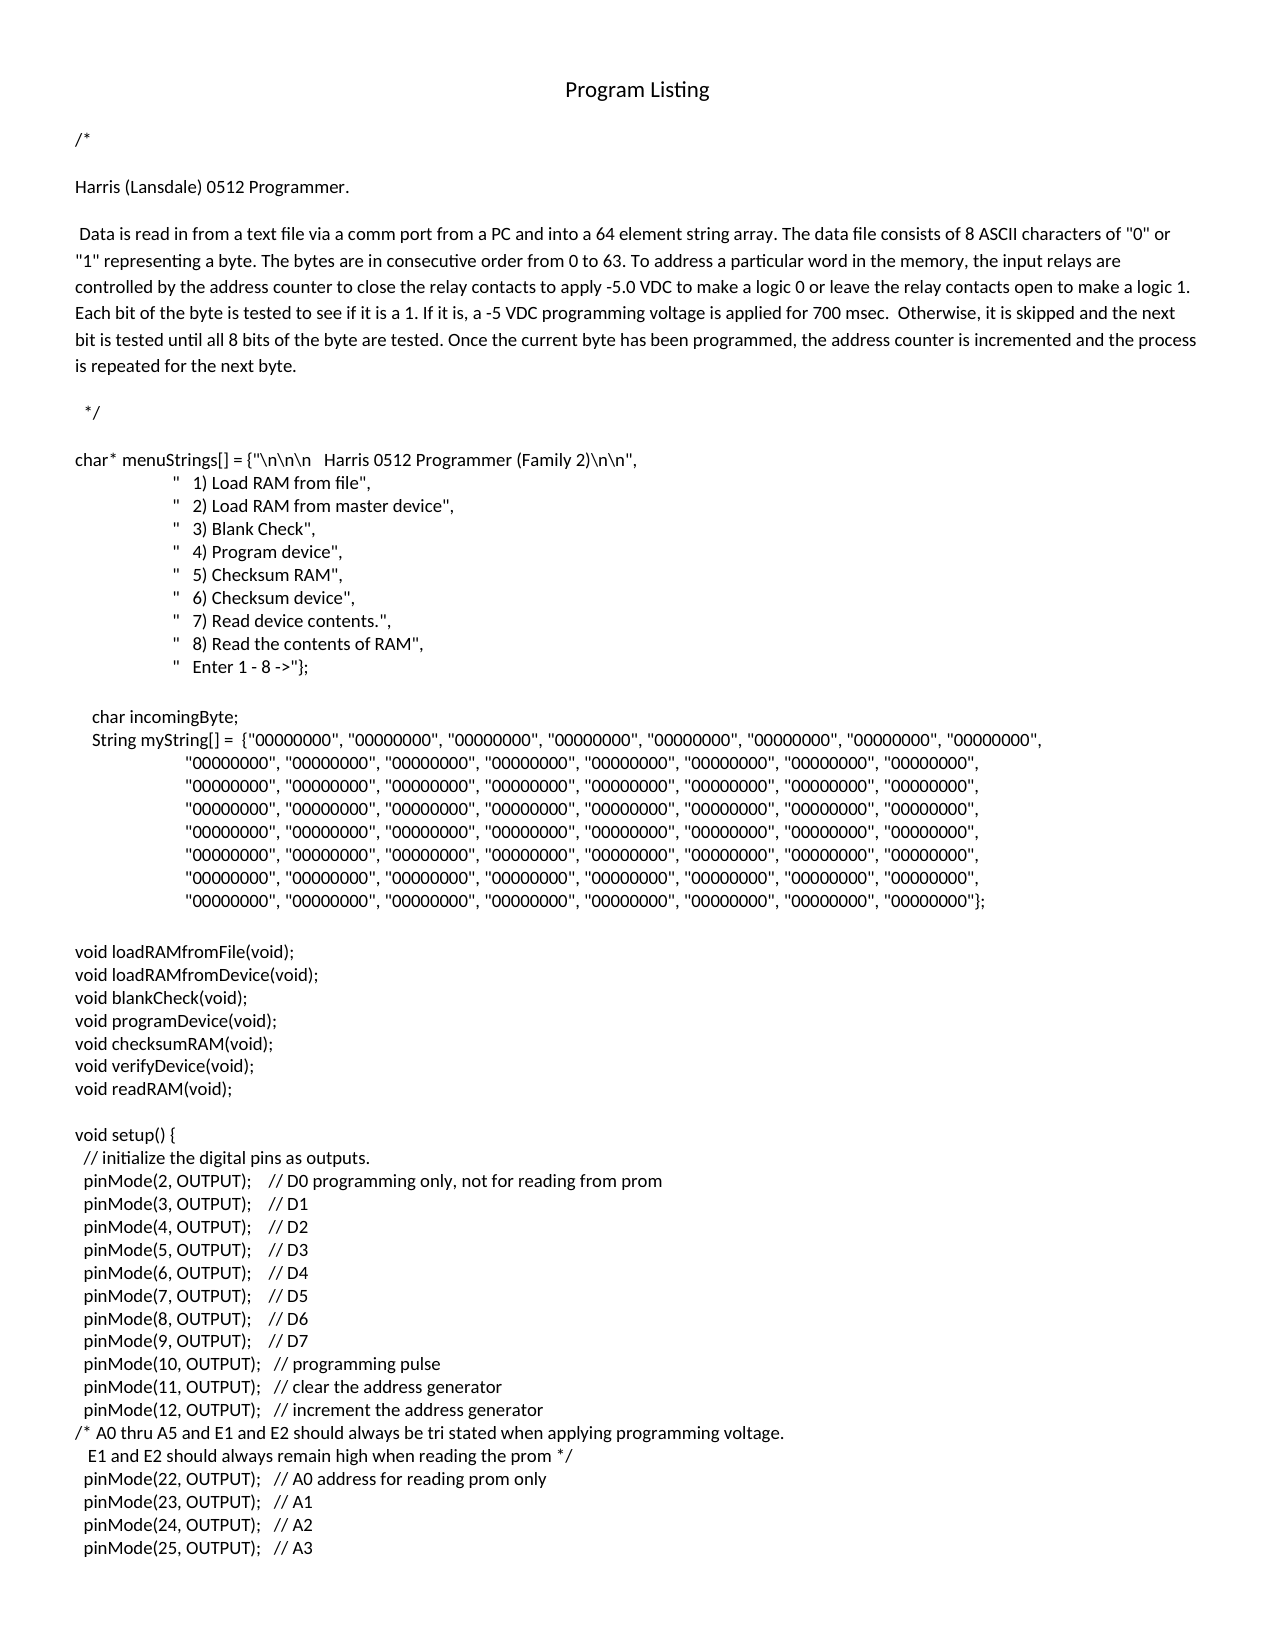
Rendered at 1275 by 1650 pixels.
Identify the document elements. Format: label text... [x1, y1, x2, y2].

text " 7) Read device contents.", [75, 609, 1200, 632]
text pinMode(11, OUTPUT); // clear the address generator [75, 1375, 1200, 1398]
text pinMode(12, OUTPUT); // increment the address generator [75, 1398, 1200, 1421]
text " 2) Load RAM from master device", [75, 494, 1200, 517]
text pinMode(10, OUTPUT); // programming pulse [75, 1352, 1200, 1375]
text void programDevice(void); [75, 1009, 1200, 1032]
text pinMode(9, OUTPUT); // D7 [75, 1329, 1200, 1352]
text void checksumRAM(void); [75, 1032, 1200, 1054]
text " 8) Read the contents of RAM", [75, 632, 1200, 655]
text Program Listing [75, 75, 1200, 103]
text pinMode(25, OUTPUT); // A3 [75, 1536, 1200, 1559]
text char incomingByte; [75, 706, 1200, 729]
text // initialize the digital pins as outputs. [75, 1146, 1200, 1169]
text void loadRAMfromFile(void); [75, 940, 1200, 963]
text "00000000", "00000000", "00000000", "00000000", "00000000", "00000000", "00000000", "00000000"}; [75, 889, 1200, 912]
text Harris (Lansdale) 0512 Programmer. [75, 175, 1200, 198]
text " 4) Program device", [75, 540, 1200, 563]
text void setup() { [75, 1123, 1200, 1146]
text " Enter 1 - 8 ->"}; [75, 655, 1200, 678]
text " 1) Load RAM from file", [75, 471, 1200, 494]
text void readRAM(void); [75, 1077, 1200, 1100]
text String myString[] = {"00000000", "00000000", "00000000", "00000000", "00000000", "00000000", "00000000", "00000000", [75, 729, 1200, 752]
text /* [75, 128, 1200, 151]
text pinMode(6, OUTPUT); // D4 [75, 1261, 1200, 1284]
text "00000000", "00000000", "00000000", "00000000", "00000000", "00000000", "00000000", "00000000", [75, 774, 1200, 797]
text void loadRAMfromDevice(void); [75, 963, 1200, 986]
text "00000000", "00000000", "00000000", "00000000", "00000000", "00000000", "00000000", "00000000", [75, 820, 1200, 843]
text pinMode(4, OUTPUT); // D2 [75, 1215, 1200, 1238]
text void verifyDevice(void); [75, 1054, 1200, 1077]
text "00000000", "00000000", "00000000", "00000000", "00000000", "00000000", "00000000", "00000000", [75, 843, 1200, 866]
text char* menuStrings[] = {"\n\n\n Harris 0512 Programmer (Family 2)\n\n", [75, 448, 1200, 471]
text " 5) Checksum RAM", [75, 563, 1200, 586]
text "00000000", "00000000", "00000000", "00000000", "00000000", "00000000", "00000000", "00000000", [75, 866, 1200, 889]
text */ [75, 401, 1200, 424]
text pinMode(5, OUTPUT); // D3 [75, 1238, 1200, 1261]
text /* A0 thru A5 and E1 and E2 should always be tri stated when applying programming voltage. [75, 1421, 1200, 1444]
text Data is read in from a text file via a comm port from a PC and into a 64 element string array. The data file consists of 8 ASCII characters of "0" or "1" representing a byte. The bytes are in consecutive order from 0 to 63. To address a particular word in the memory, the input relays are controlled by the address counter to close the relay contacts to apply -5.0 VDC to make a logic 0 or leave the relay contacts open to make a logic 1. Each bit of the byte is tested to see if it is a 1. If it is, a -5 VDC programming voltage is applied for 700 msec. Otherwise, it is skipped and the next bit is tested until all 8 bits of the byte are tested. Once the current byte has been programmed, the address counter is incremented and the process is repeated for the next byte. [75, 222, 1200, 377]
text pinMode(23, OUTPUT); // A1 [75, 1490, 1200, 1513]
text E1 and E2 should always remain high when reading the prom */ [75, 1444, 1200, 1467]
text pinMode(2, OUTPUT); // D0 programming only, not for reading from prom [75, 1169, 1200, 1192]
text pinMode(3, OUTPUT); // D1 [75, 1192, 1200, 1215]
text " 3) Blank Check", [75, 517, 1200, 540]
text pinMode(22, OUTPUT); // A0 address for reading prom only [75, 1467, 1200, 1490]
text "00000000", "00000000", "00000000", "00000000", "00000000", "00000000", "00000000", "00000000", [75, 797, 1200, 820]
text " 6) Checksum device", [75, 586, 1200, 609]
text void blankCheck(void); [75, 986, 1200, 1009]
text "00000000", "00000000", "00000000", "00000000", "00000000", "00000000", "00000000", "00000000", [75, 752, 1200, 774]
text pinMode(8, OUTPUT); // D6 [75, 1307, 1200, 1329]
text pinMode(24, OUTPUT); // A2 [75, 1513, 1200, 1536]
text pinMode(7, OUTPUT); // D5 [75, 1284, 1200, 1307]
